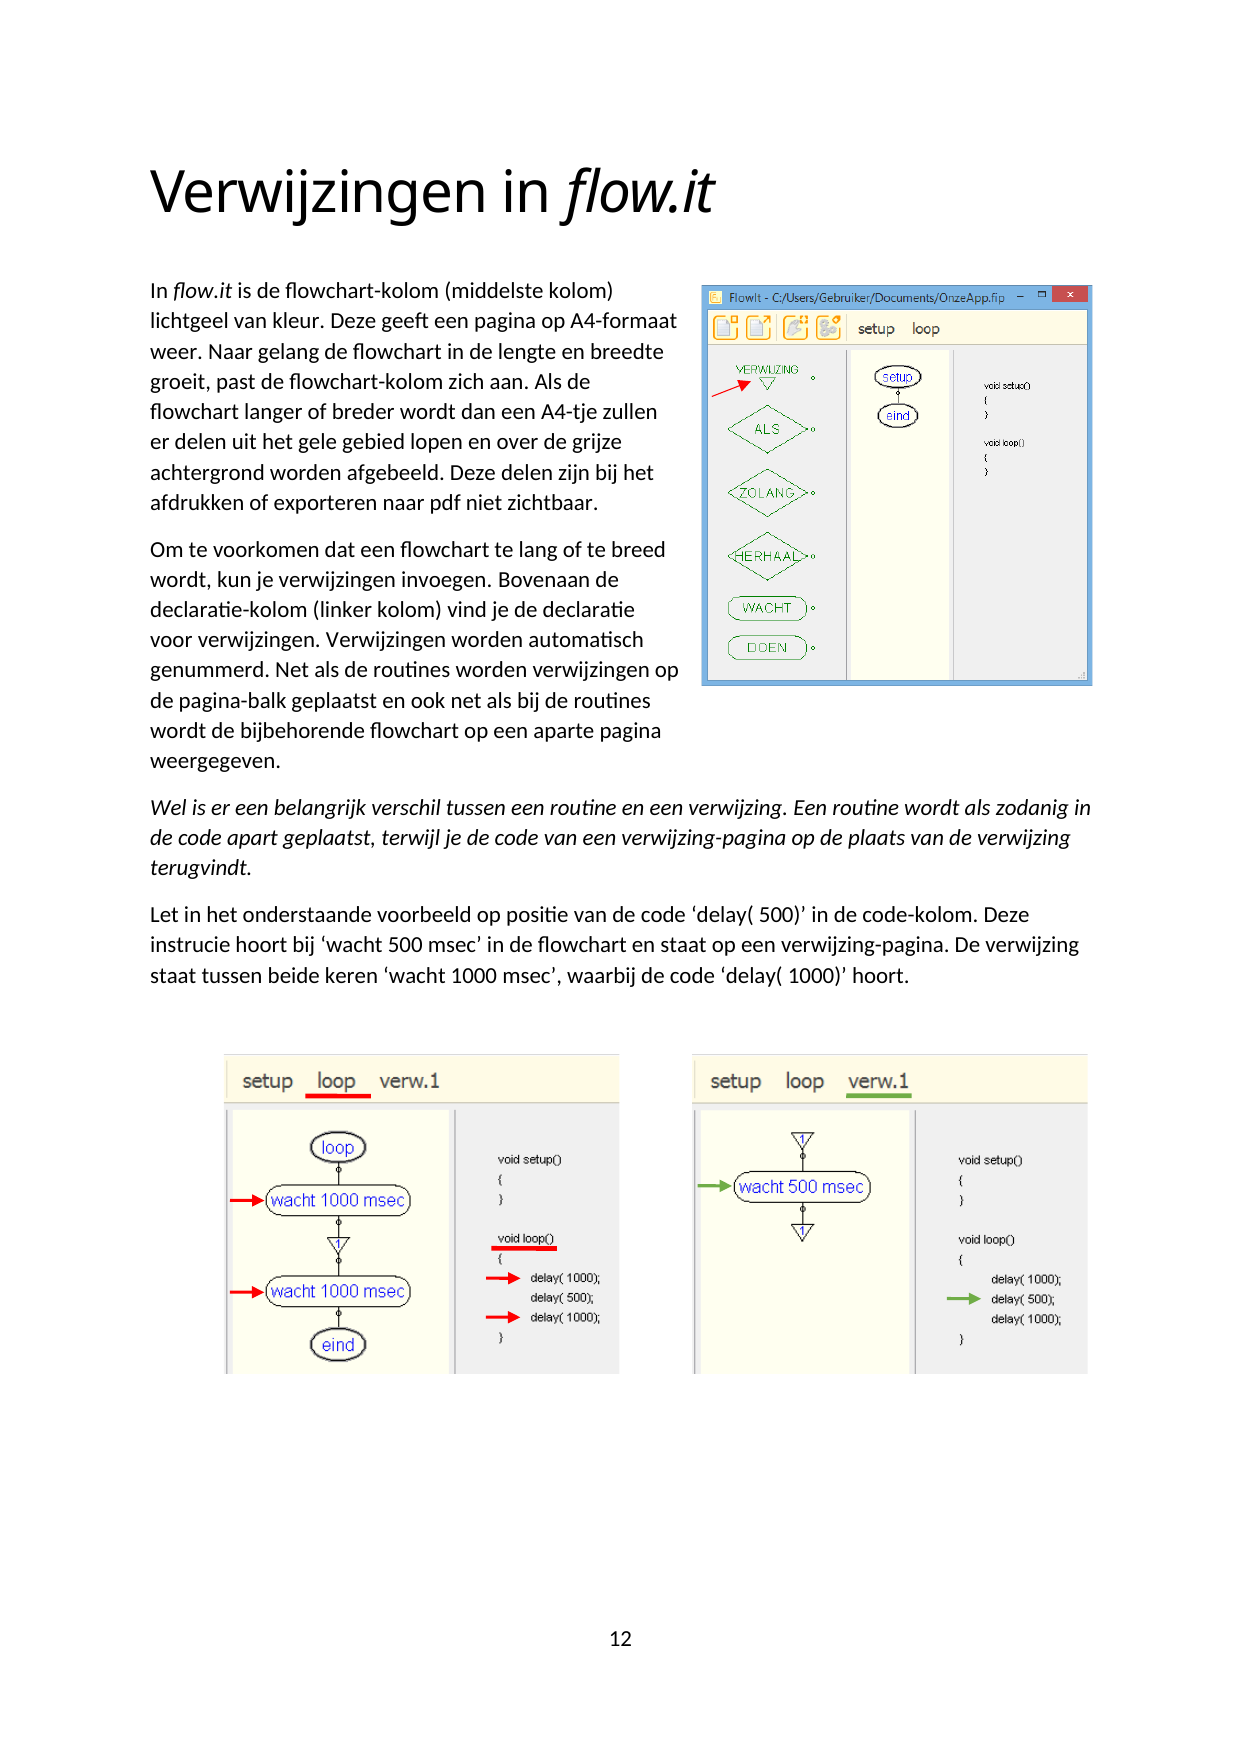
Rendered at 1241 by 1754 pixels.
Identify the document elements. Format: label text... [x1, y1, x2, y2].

text Wel is er een belangrijk verschil tussen een routine en een verwijzing. Een routine wordt als zodanig in de code apart geplaatst, terwijl je de code van een verwijzing-pagina op de plaats van de verwijzing terugvindt. [150, 793, 1095, 881]
text In flow.it is de flowchart-kolom (middelste kolom) lichtgeel van kleur. Deze geeft een pagina op A4-formaat weer. Naar gelang de flowchart in de lengte en breedte groeit, past de flowchart-kolom zich aan. Als de flowchart langer of breder wordt dan een A4-tje zullen er delen uit het gele gebied lopen en over de grijze achtergrond worden afgebeeld. Deze delen zijn bij het afdrukken of exporteren naar pdf niet zichtbaar. [150, 276, 682, 516]
title Verwijzingen in flow.it [150, 150, 1090, 229]
picture [692, 1054, 1088, 1374]
text Om te voorkomen dat een flowchart te lang of te breed wordt, kun je verwijzingen invoegen. Bovenaan de declaratie-kolom (linker kolom) vind je de declaratie voor verwijzingen. Verwijzingen worden automatisch genummerd. Net als de routines worden verwijzingen op de pagina-balk geplaatst en ook net als bij de routines wordt de bijbehorende flowchart op een aparte pagina weergegeven. [150, 535, 682, 774]
text Let in het onderstaande voorbeeld op positie van de code ‘delay( 500)’ in de code-kolom. Deze instrucie hoort bij ‘wacht 500 msec’ in de flowchart en staat op een verwijzing-pagina. De verwijzing staat tussen beide keren ‘wacht 1000 msec’, waarbij de code ‘delay( 1000)’ hoort. [150, 900, 1095, 989]
picture [701, 285, 1093, 686]
picture [223, 1054, 620, 1374]
